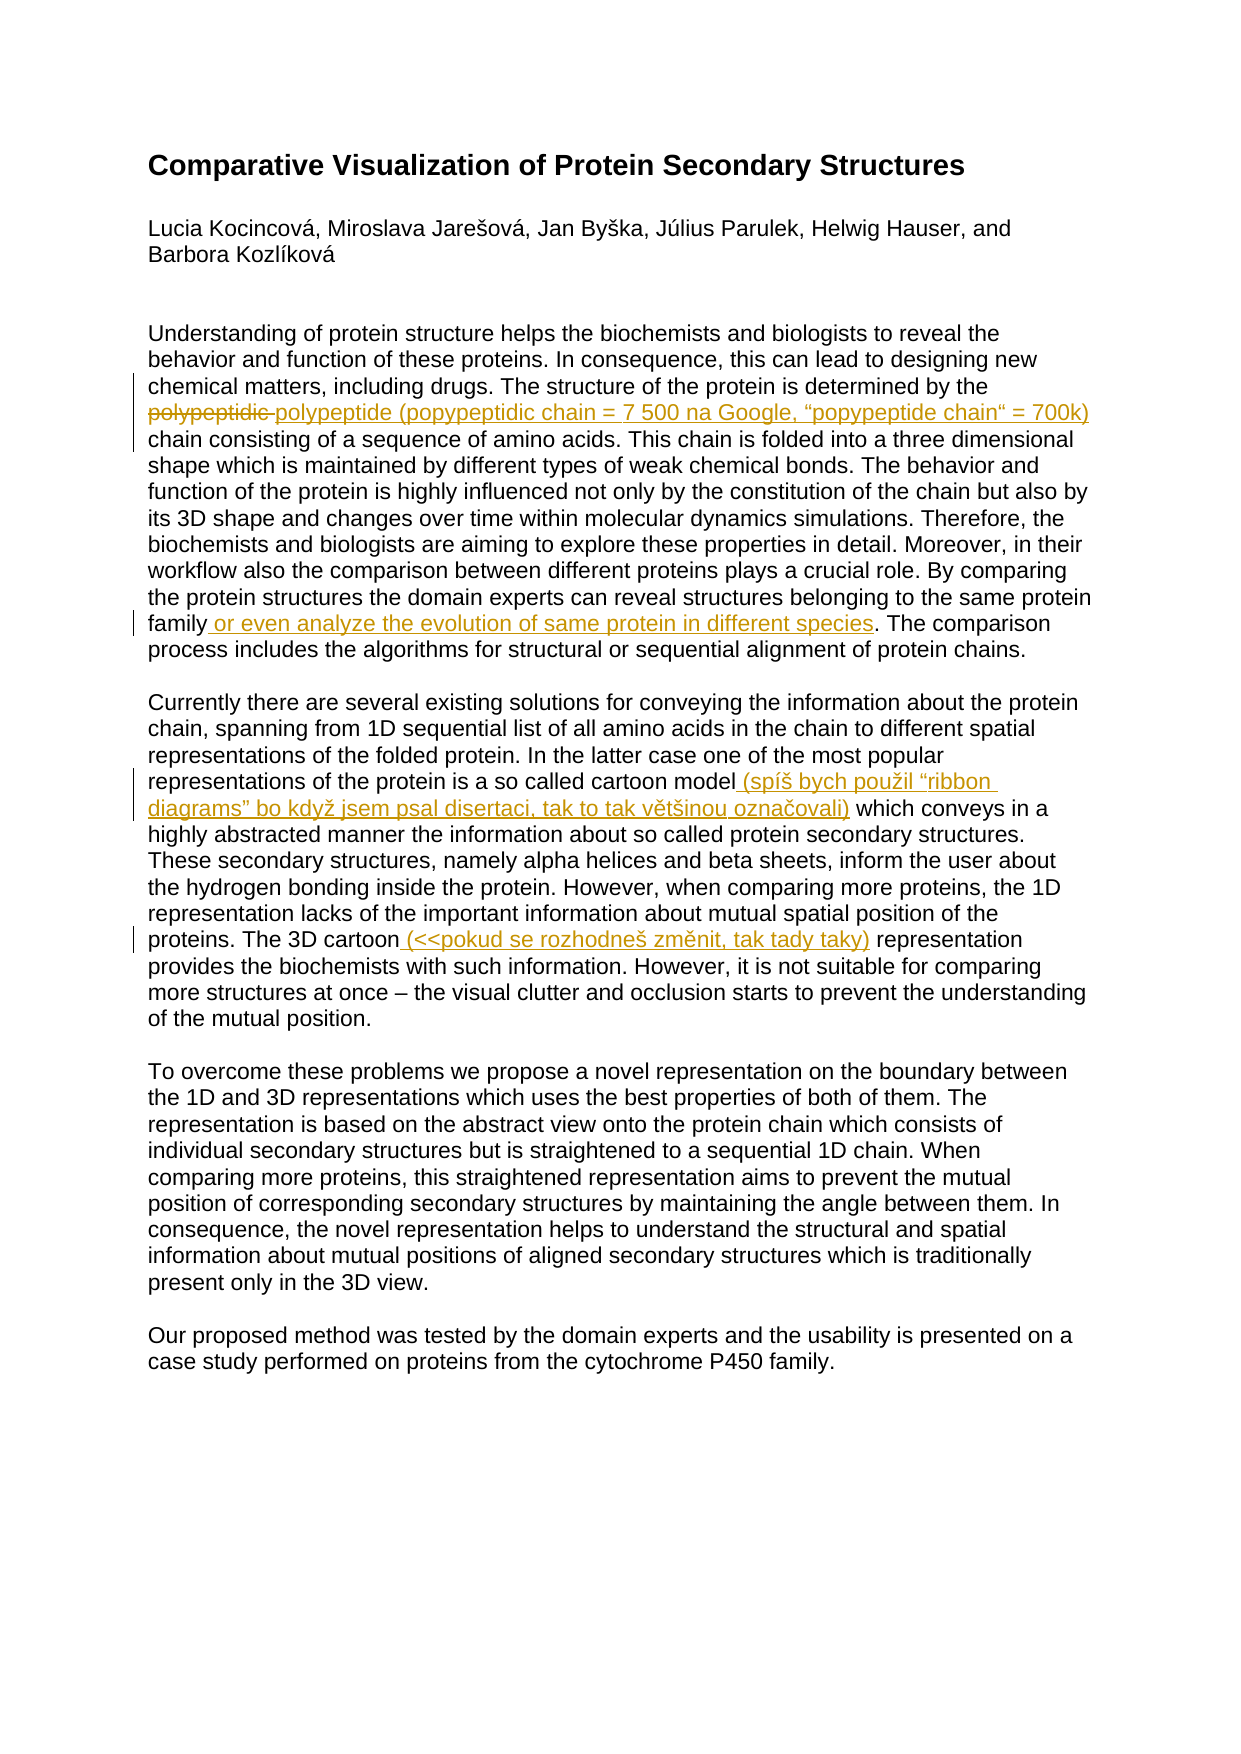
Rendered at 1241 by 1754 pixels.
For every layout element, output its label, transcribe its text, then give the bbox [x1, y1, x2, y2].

text Currently there are several existing solutions for conveying the information about the protein chain, spanning from 1D sequential list of all amino acids in the chain to different spatial representations of the folded protein. In the latter case one of the most popular representations of the protein is a so called cartoon model which conveys in a highly abstracted manner the information about so called protein secondary structures. These secondary structures, namely alpha helices and beta sheets, inform the user about the hydrogen bonding inside the protein. However, when comparing more proteins, the 1D representation lacks of the important information about mutual spatial position of the proteins. The 3D cartoon representation provides the biochemists with such information. However, it is not suitable for comparing more structures at once – the visual clutter and occlusion starts to prevent the understanding of the mutual position. [148, 689, 1093, 1032]
text Lucia Kocincová, Miroslava Jarešová, Jan Byška, Július Parulek, Helwig Hauser, and Barbora Kozlíková [148, 215, 1093, 267]
text Our proposed method was tested by the domain experts and the usability is presented on a case study performed on proteins from the cytochrome P450 family. [148, 1322, 1093, 1374]
text To overcome these problems we propose a novel representation on the boundary between the 1D and 3D representations which uses the best properties of both of them. The representation is based on the abstract view onto the protein chain which consists of individual secondary structures but is straightened to a sequential 1D chain. When comparing more proteins, this straightened representation aims to prevent the mutual position of corresponding secondary structures by maintaining the angle between them. In consequence, the novel representation helps to understand the structural and spatial information about mutual positions of aligned secondary structures which is traditionally present only in the 3D view. [148, 1058, 1093, 1295]
text Comparative Visualization of Protein Secondary Structures [148, 148, 1093, 181]
text Understanding of protein structure helps the biochemists and biologists to reveal the behavior and function of these proteins. In consequence, this can lead to designing new chemical matters, including drugs. The structure of the protein is determined by the chain consisting of a sequence of amino acids. This chain is folded into a three dimensional shape which is maintained by different types of weak chemical bonds. The behavior and function of the protein is highly influenced not only by the constitution of the chain but also by its 3D shape and changes over time within molecular dynamics simulations. Therefore, the biochemists and biologists are aiming to explore these properties in detail. Moreover, in their workflow also the comparison between different proteins plays a crucial role. By comparing the protein structures the domain experts can reveal structures belonging to the same protein family. The comparison process includes the algorithms for structural or sequential alignment of protein chains. [148, 320, 1093, 663]
